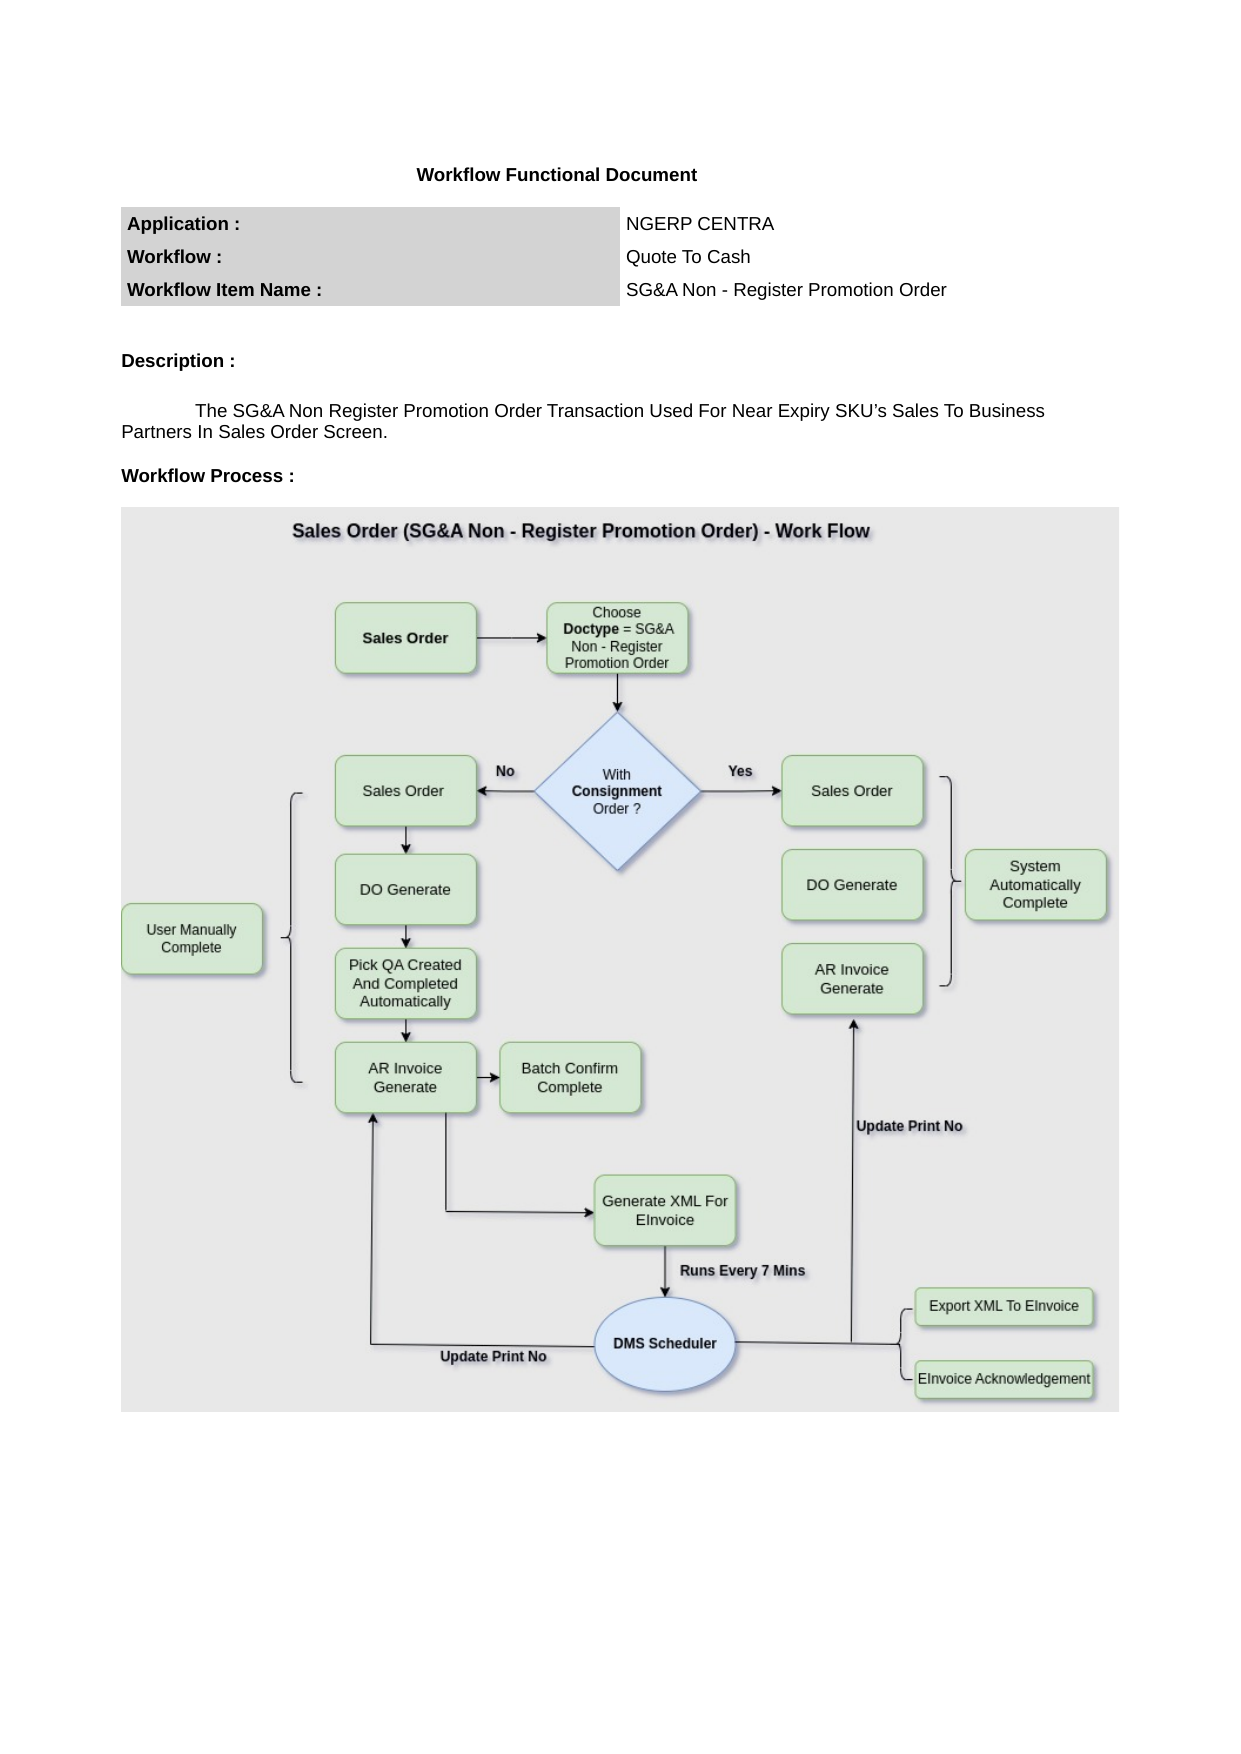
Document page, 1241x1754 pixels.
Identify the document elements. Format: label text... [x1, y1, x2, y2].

table_cell Workflow Item Name : [121, 273, 620, 306]
picture [121, 507, 1120, 1412]
text Description : [121, 349, 1119, 371]
table_cell Workflow : [121, 240, 620, 273]
text Workflow Process : [121, 464, 1119, 486]
text Workflow Functional Document [121, 164, 1119, 186]
table_header NGERP CENTRA [620, 207, 1119, 240]
table_cell SG&A Non - Register Promotion Order [620, 273, 1119, 306]
text The SG&A Non Register Promotion Order Transaction Used For Near Expiry SKU’s Sales To Business Partners In Sales Order Screen. [121, 400, 1119, 443]
table_cell Quote To Cash [620, 240, 1119, 273]
table_header Application : [121, 207, 620, 240]
